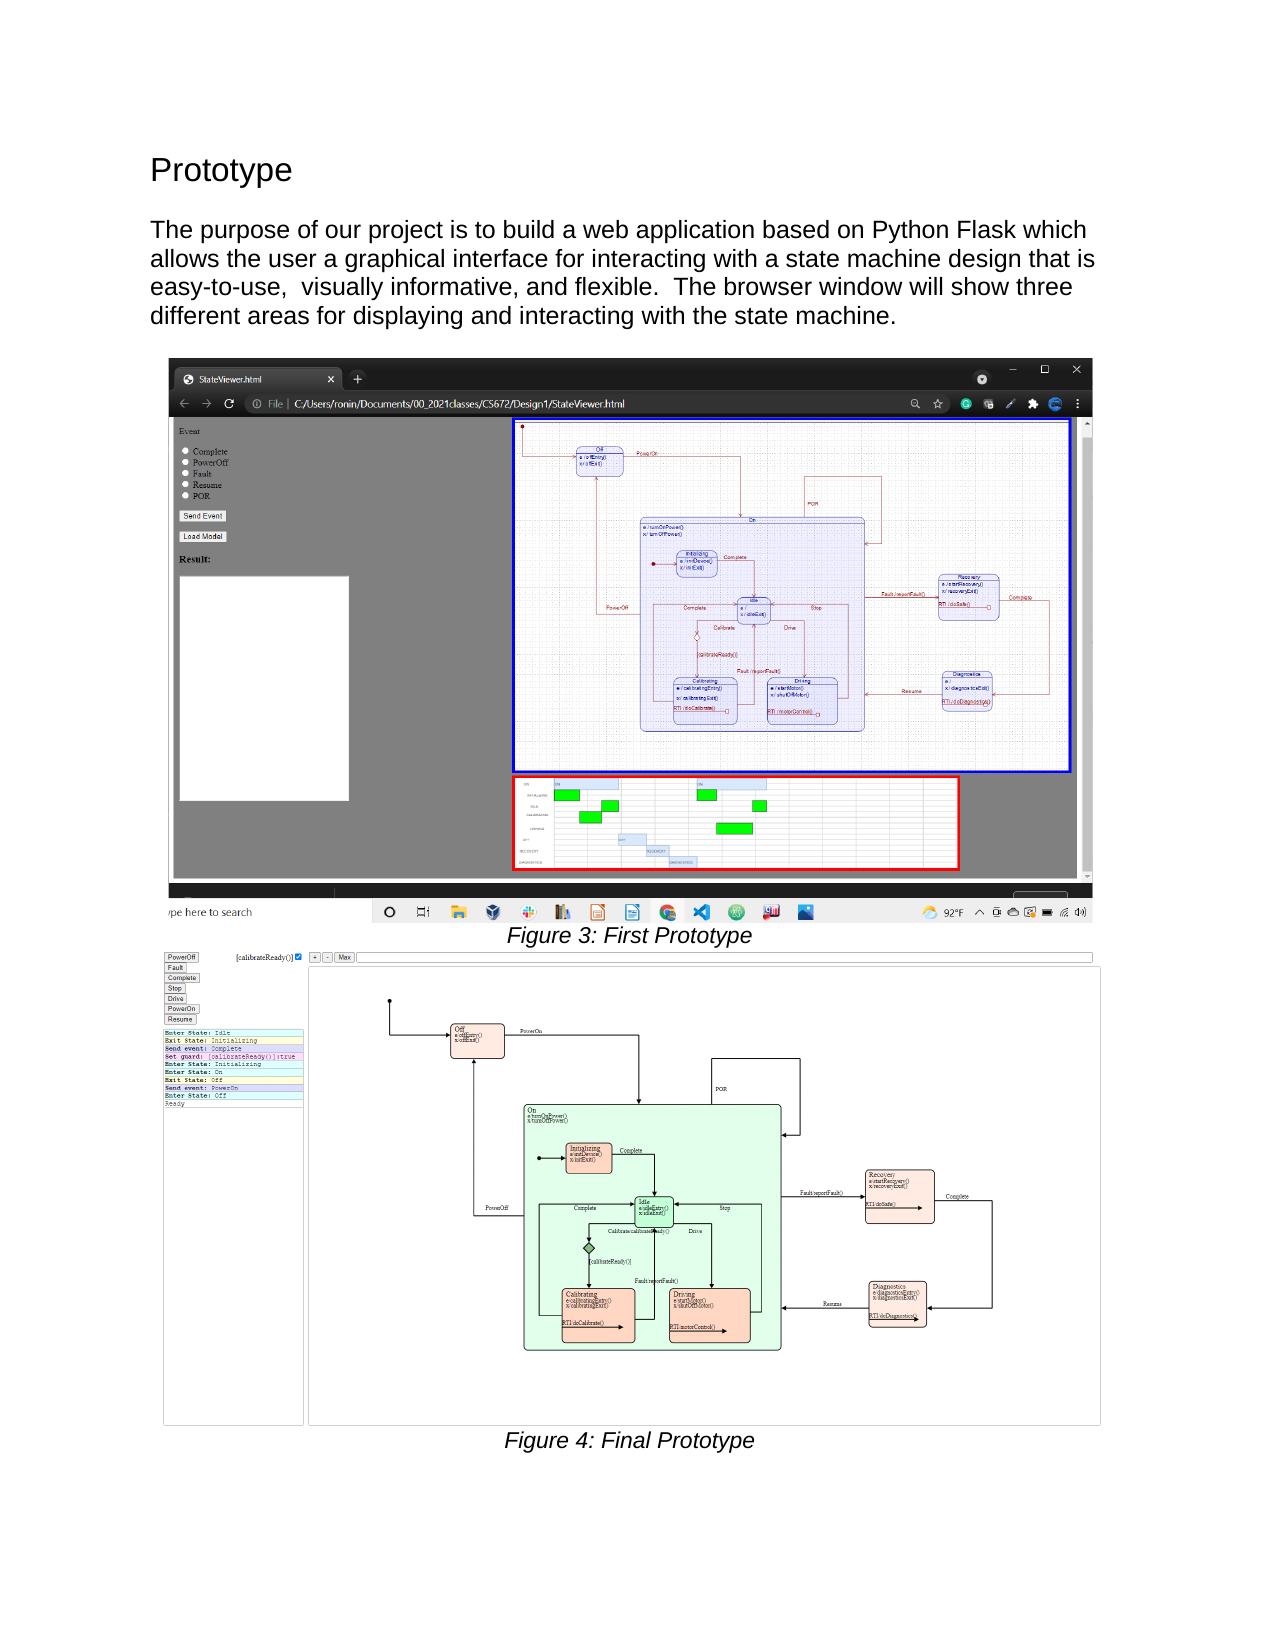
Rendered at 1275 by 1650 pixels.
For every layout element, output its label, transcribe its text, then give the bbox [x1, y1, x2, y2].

text The purpose of our project is to build a web application based on Python Flask which allows the user a graphical interface for interacting with a state machine design that is easy-to-use, visually informative, and flexible. The browser window will show three different areas for displaying and interacting with the state machine. [150, 215, 1111, 330]
subtitle Prototype [150, 150, 1125, 188]
text Figure 3: First Prototype [150, 922, 1111, 949]
picture [160, 948, 1102, 1428]
text Figure 4: Final Prototype [150, 1427, 1111, 1454]
picture [168, 358, 1093, 923]
